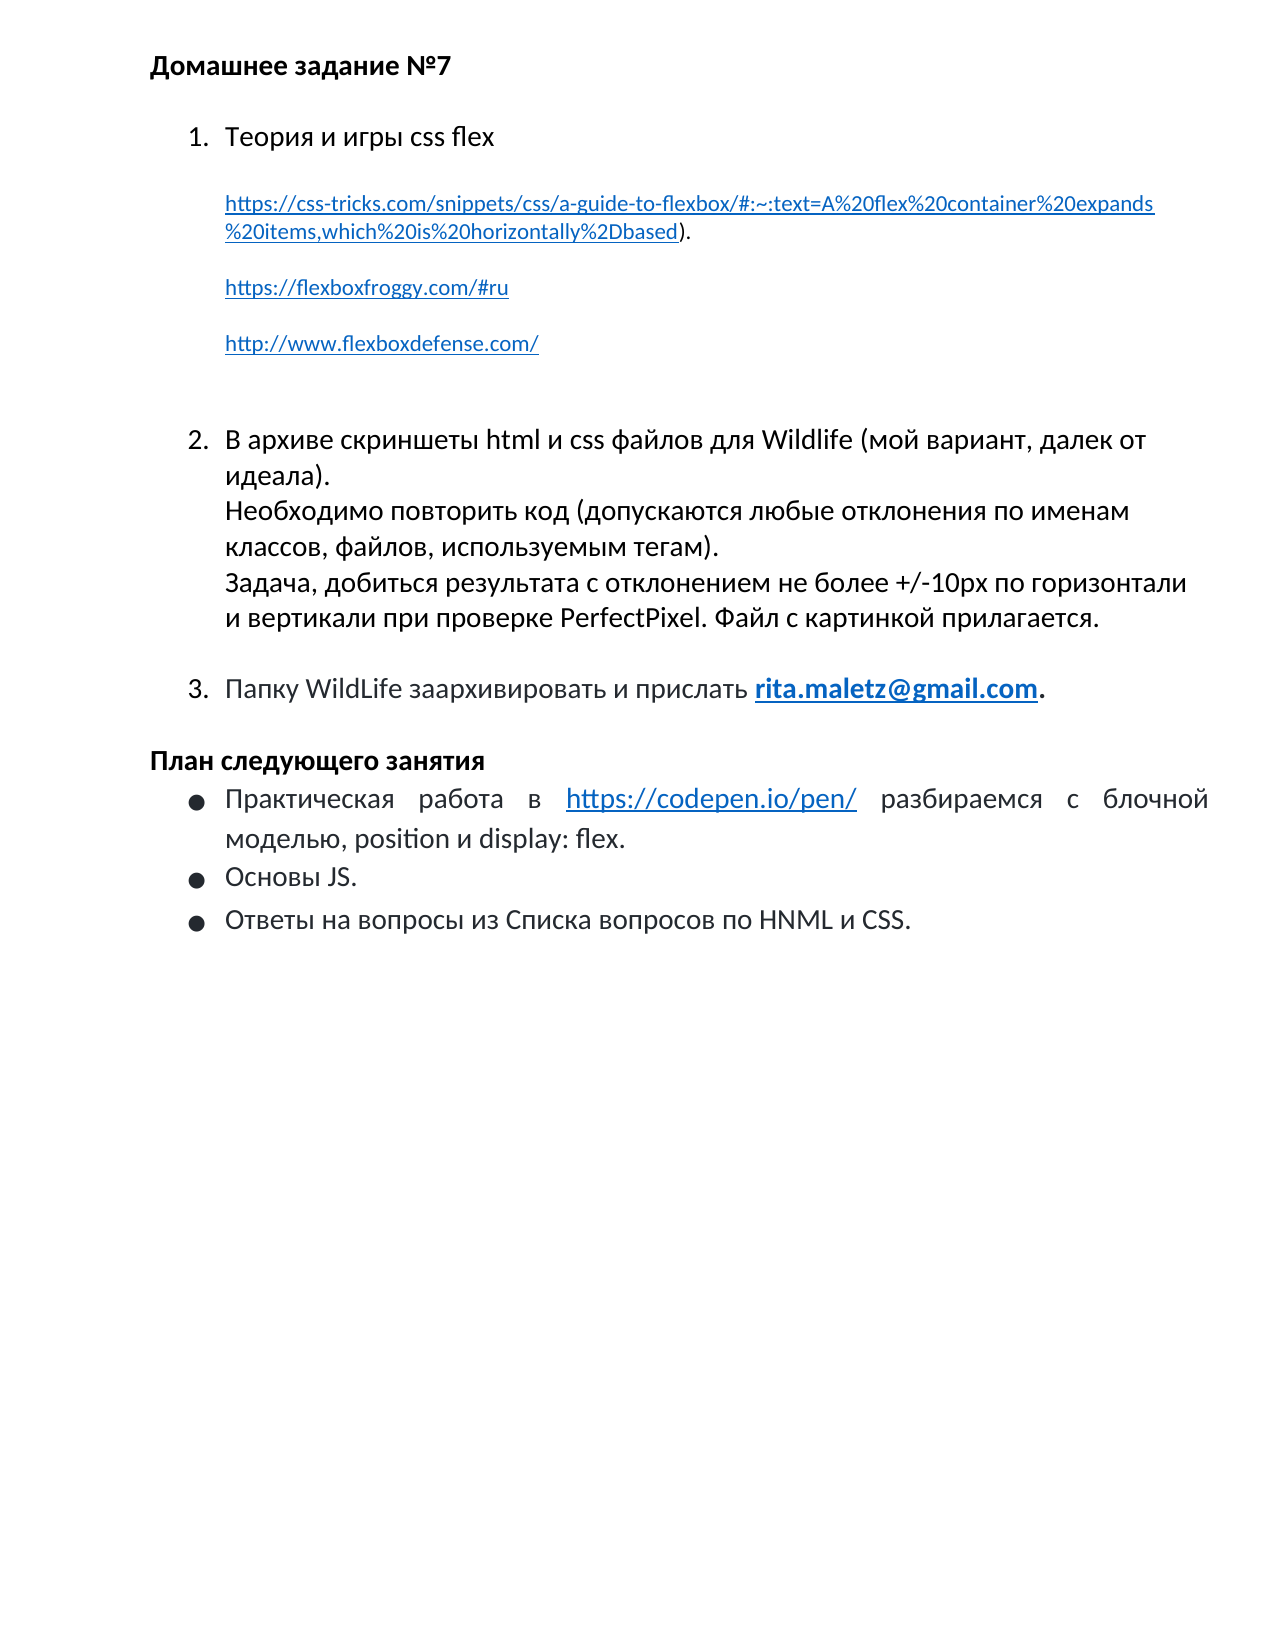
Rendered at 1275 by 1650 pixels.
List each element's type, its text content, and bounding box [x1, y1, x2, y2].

list Практическая работа в https://codepen.io/pen/ разбираемся с блочной моделью, position и display: flex. [187, 777, 1209, 856]
text http://www.flexboxdefense.com/ [225, 329, 1209, 357]
list Папку WildLife заархивировать и прислать rita.maletz@gmail.com. [187, 671, 1209, 706]
list Ответы на вопросы из Списка вопросов по HNML и CSS. [187, 898, 1209, 941]
list Основы JS. [187, 856, 1209, 898]
list В архиве скриншеты html и css файлов для Wildlife (мой вариант, далек от идеала). Необходимо повторить код (допускаются любые отклонения по именам классов, файлов, используемым тегам). Задача, добиться результата с отклонением не более +/-10px по горизонтали и вертикали при проверке PerfectPixel. Файл с картинкой прилагается. [187, 421, 1209, 635]
list Теория и игры css flex [187, 118, 1209, 154]
text Домашнее задание №7 [150, 47, 1209, 82]
text План следующего занятия [150, 706, 1209, 777]
text https://css-tricks.com/snippets/css/a-guide-to-flexbox/#:~:text=A%20flex%20container%20expands%20items,which%20is%20horizontally%2Dbased). [225, 189, 1209, 245]
text https://flexboxfroggy.com/#ru [225, 273, 1209, 301]
